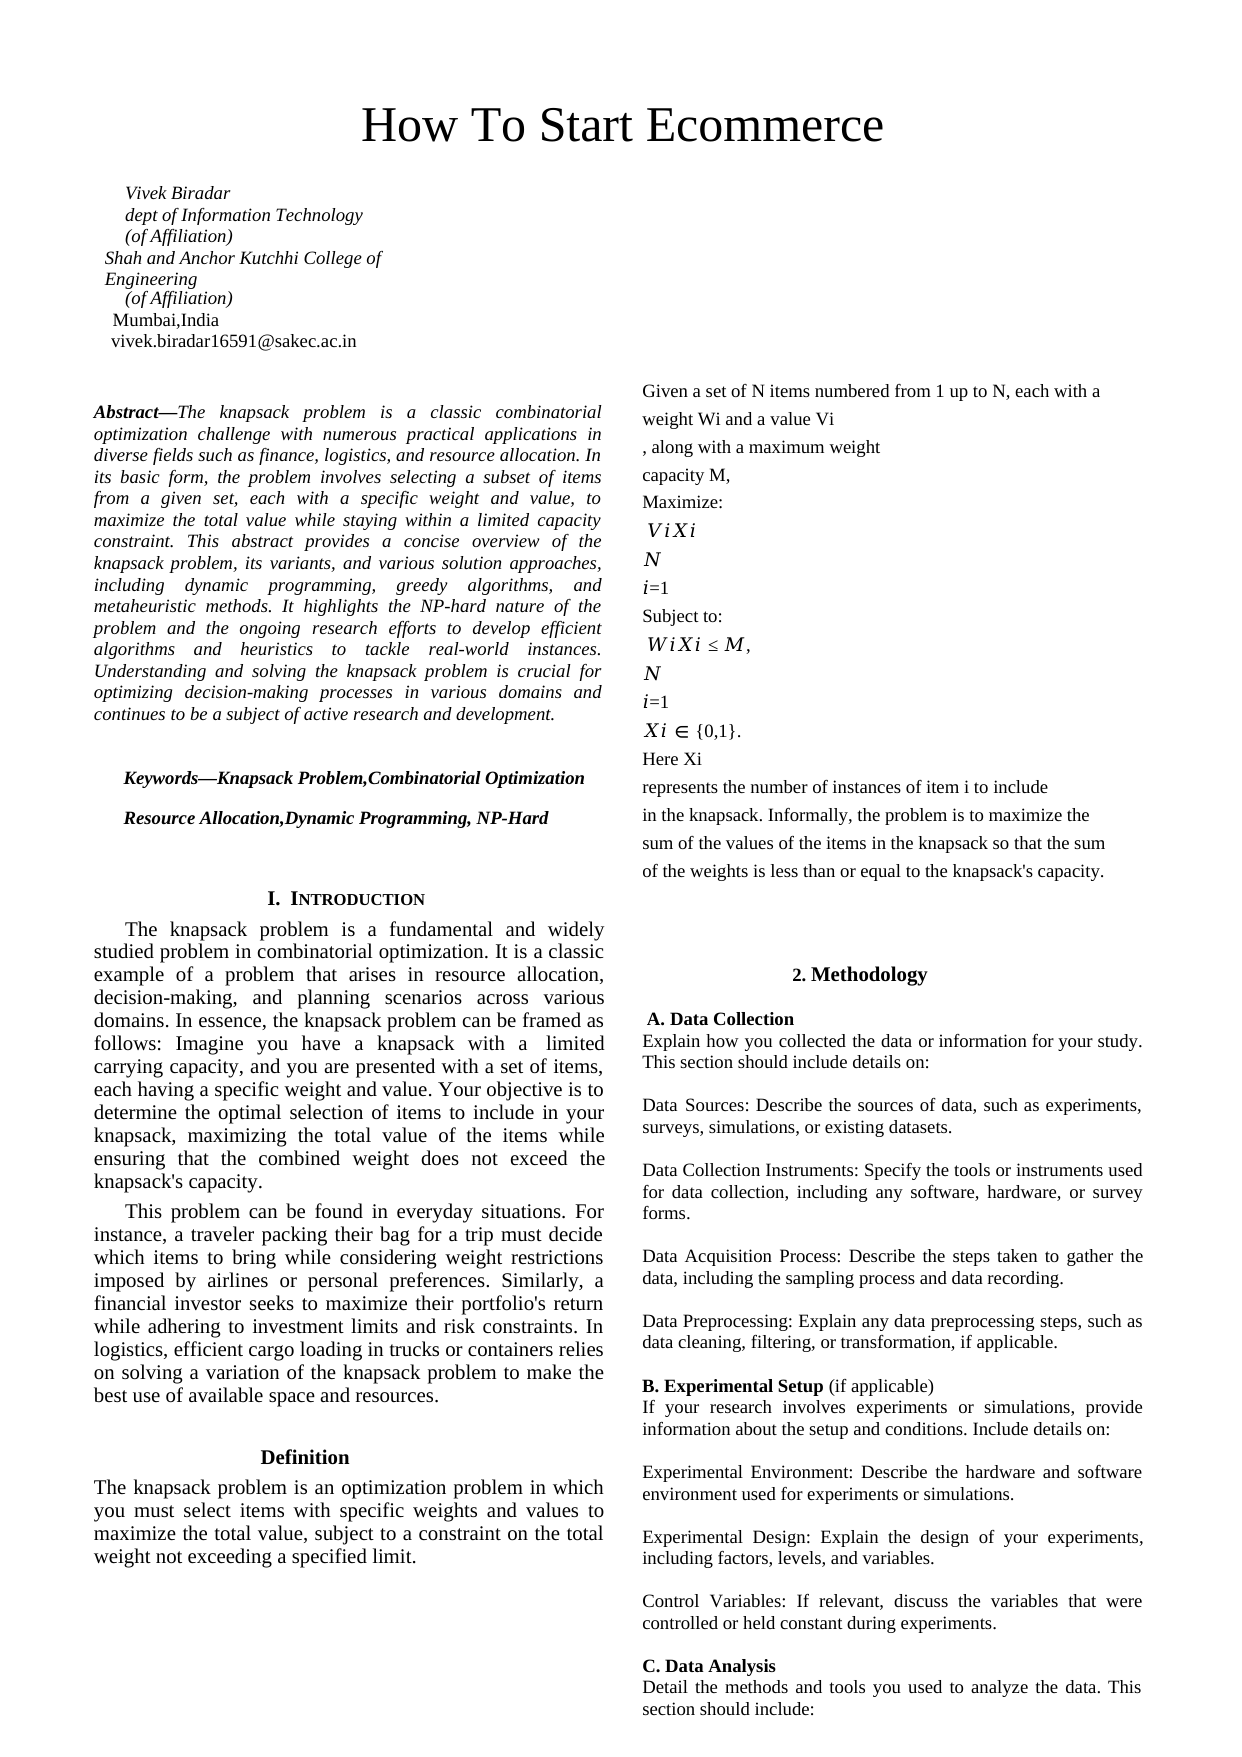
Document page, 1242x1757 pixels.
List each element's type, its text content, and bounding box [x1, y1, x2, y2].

text in the knapsack. Informally, the problem is to maximize the sum of the values of the items in the knapsack so that the sum of the weights is less than or equal to the knapsack's capacity. [642, 804, 1108, 881]
text (of Affiliation) [125, 290, 1169, 308]
text Data Collection Instruments: Specify the tools or instruments used for data collection, including any software, hardware, or survey forms. [642, 1159, 1144, 1224]
text 𝑖=1 [642, 576, 1169, 599]
text 𝑁 [642, 548, 1169, 570]
text Explain how you collected the data or information for your study. This section should include details on: [642, 1029, 1169, 1073]
text 𝑖=1 [642, 690, 1169, 713]
text Keywords—Knapsack Problem,Combinatorial Optimization Resource Allocation,Dynamic Programming, NP-Hard [123, 767, 587, 829]
text 𝑉𝑖𝑋𝑖 [647, 519, 1169, 542]
text Detail the methods and tools you used to analyze the data. This section should include: [642, 1676, 1143, 1719]
text Data Preprocessing: Explain any data preprocessing steps, such as data cleaning, filtering, or transformation, if applicable. [642, 1310, 1143, 1353]
text Given a set of N items numbered from 1 up to N, each with a weight Wi and a value Vi [642, 379, 1103, 429]
text Experimental Environment: Describe the hardware and software environment used for experiments or simulations. [642, 1461, 1143, 1504]
text 𝑋𝑖 ∈ {0,1}. [642, 719, 1169, 742]
subtitle Data Analysis [642, 1655, 1169, 1676]
text I. INTRODUCTION [267, 886, 609, 910]
text Subject to: [642, 605, 1169, 627]
text represents the number of instances of item i to include [642, 776, 1169, 797]
text Data Acquisition Process: Describe the steps taken to gather the data, including the sampling process and data recording. [642, 1245, 1144, 1288]
text Abstract—The knapsack problem is a classic combinatorial optimization challenge with numerous practical applications in diverse fields such as finance, logistics, and resource allocation. In its basic form, the problem involves selecting a subset of items from a given set, each with a specific weight and value, to maximize the total value while staying within a limited capacity constraint. This abstract provides a concise overview of the knapsack problem, its variants, and various solution approaches, including dynamic programming, greedy algorithms, and metaheuristic methods. It highlights the NP-hard nature of the problem and the ongoing research efforts to develop efficient algorithms and heuristics to tackle real-world instances. Understanding and solving the knapsack problem is crucial for optimizing decision-making processes in various domains and continues to be a subject of active research and development. [94, 401, 602, 724]
text This problem can be found in everyday situations. For instance, a traveler packing their bag for a trip must decide which items to bring while considering weight restrictions imposed by airlines or personal preferences. Similarly, a financial investor seeks to maximize their portfolio's return while adhering to investment limits and risk constraints. In logistics, efficient cargo loading in trucks or containers relies on solving a variation of the knapsack problem to make the best use of available space and resources. [94, 1201, 604, 1407]
text 𝑊𝑖𝑋𝑖 ≤ 𝑀, [647, 633, 1169, 656]
subtitle The knapsack problem is an optimization problem in which you must select items with specific weights and values to maximize the total value, subject to a constraint on the total weight not exceeding a specified limit. [94, 1476, 605, 1568]
text Here Xi [642, 748, 1169, 769]
text , along with a maximum weight capacity M, [642, 436, 883, 485]
title How To Start Ecommerce [360, 95, 885, 153]
text dept of Information Technology (of Affiliation) [125, 203, 365, 247]
list Experimental Setup (if applicable) [642, 1374, 1169, 1396]
subtitle The knapsack problem is a fundamental and widely studied problem in combinatorial optimization. It is a classic example of a problem that arises in resource allocation, decision-making, and planning scenarios across various domains. In essence, the knapsack problem can be framed as follows: Imagine you have a knapsack with a limited carrying capacity, and you are presented with a set of items, each having a specific weight and value. Your objective is to determine the optimal selection of items to include in your knapsack, maximizing the total value of the items while ensuring that the combined weight does not exceed the knapsack's capacity. [94, 918, 605, 1193]
text 2. Methodology [792, 962, 1169, 986]
text Mumbai,India vivek.biradar16591@sakec.ac.in [111, 308, 359, 352]
subtitle Definition [258, 1444, 352, 1469]
text Control Variables: If relevant, discuss the variables that were controlled or held constant during experiments. [642, 1590, 1143, 1633]
text Maximize: [642, 492, 1169, 513]
text Shah and Anchor Kutchhi College of Engineering [104, 247, 383, 290]
subtitle Data Collection [647, 1008, 1169, 1029]
text 𝑁 [642, 662, 1169, 684]
text If your research involves experiments or simulations, provide information about the setup and conditions. Include details on: [642, 1396, 1143, 1439]
text Vivek Biradar [125, 182, 1169, 203]
text Data Sources: Describe the sources of data, such as experiments, surveys, simulations, or existing datasets. [642, 1094, 1169, 1137]
text Experimental Design: Explain the design of your experiments, including factors, levels, and variables. [642, 1526, 1144, 1569]
